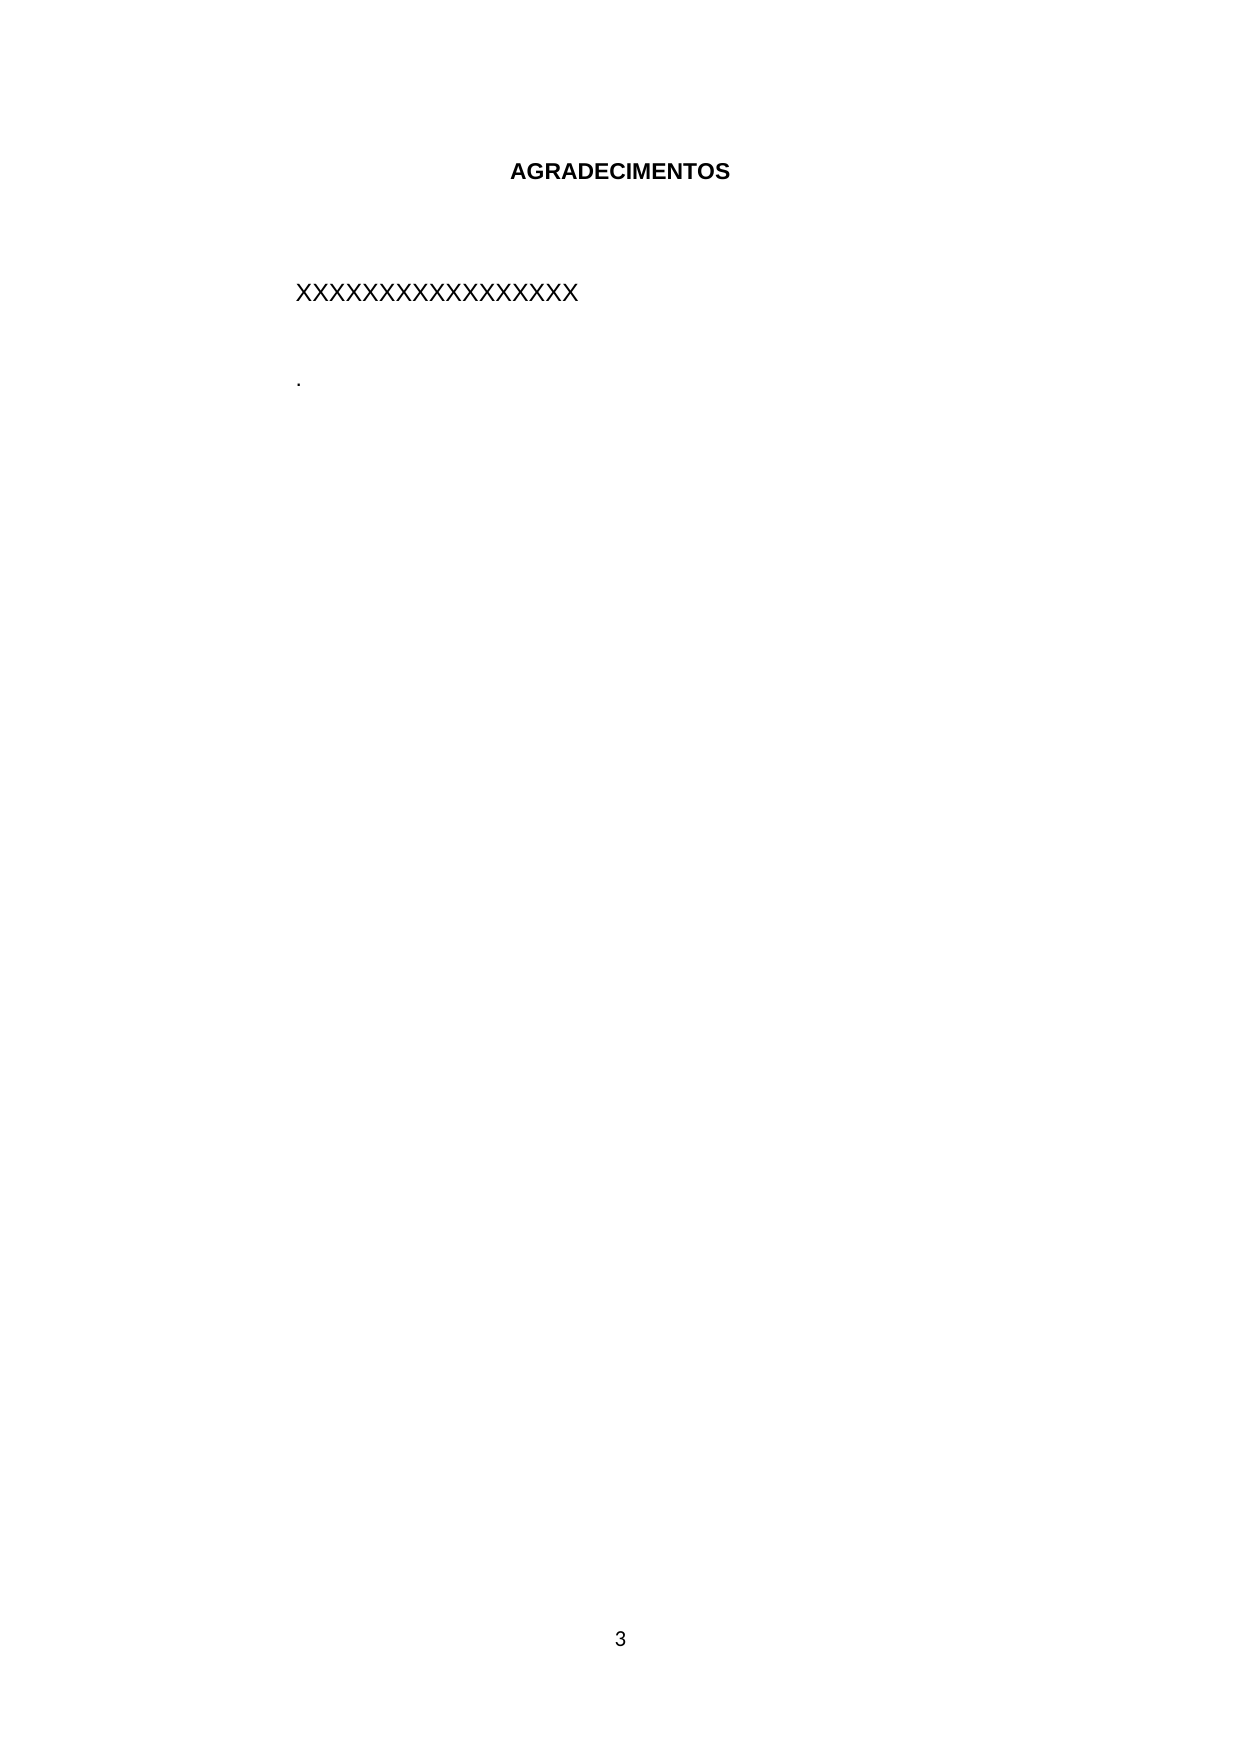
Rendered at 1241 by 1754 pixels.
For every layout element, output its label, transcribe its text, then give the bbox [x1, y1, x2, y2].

text AGRADECIMENTOS [177, 158, 1063, 184]
text . [177, 365, 1063, 391]
text XXXXXXXXXXXXXXXXX [177, 278, 1063, 307]
